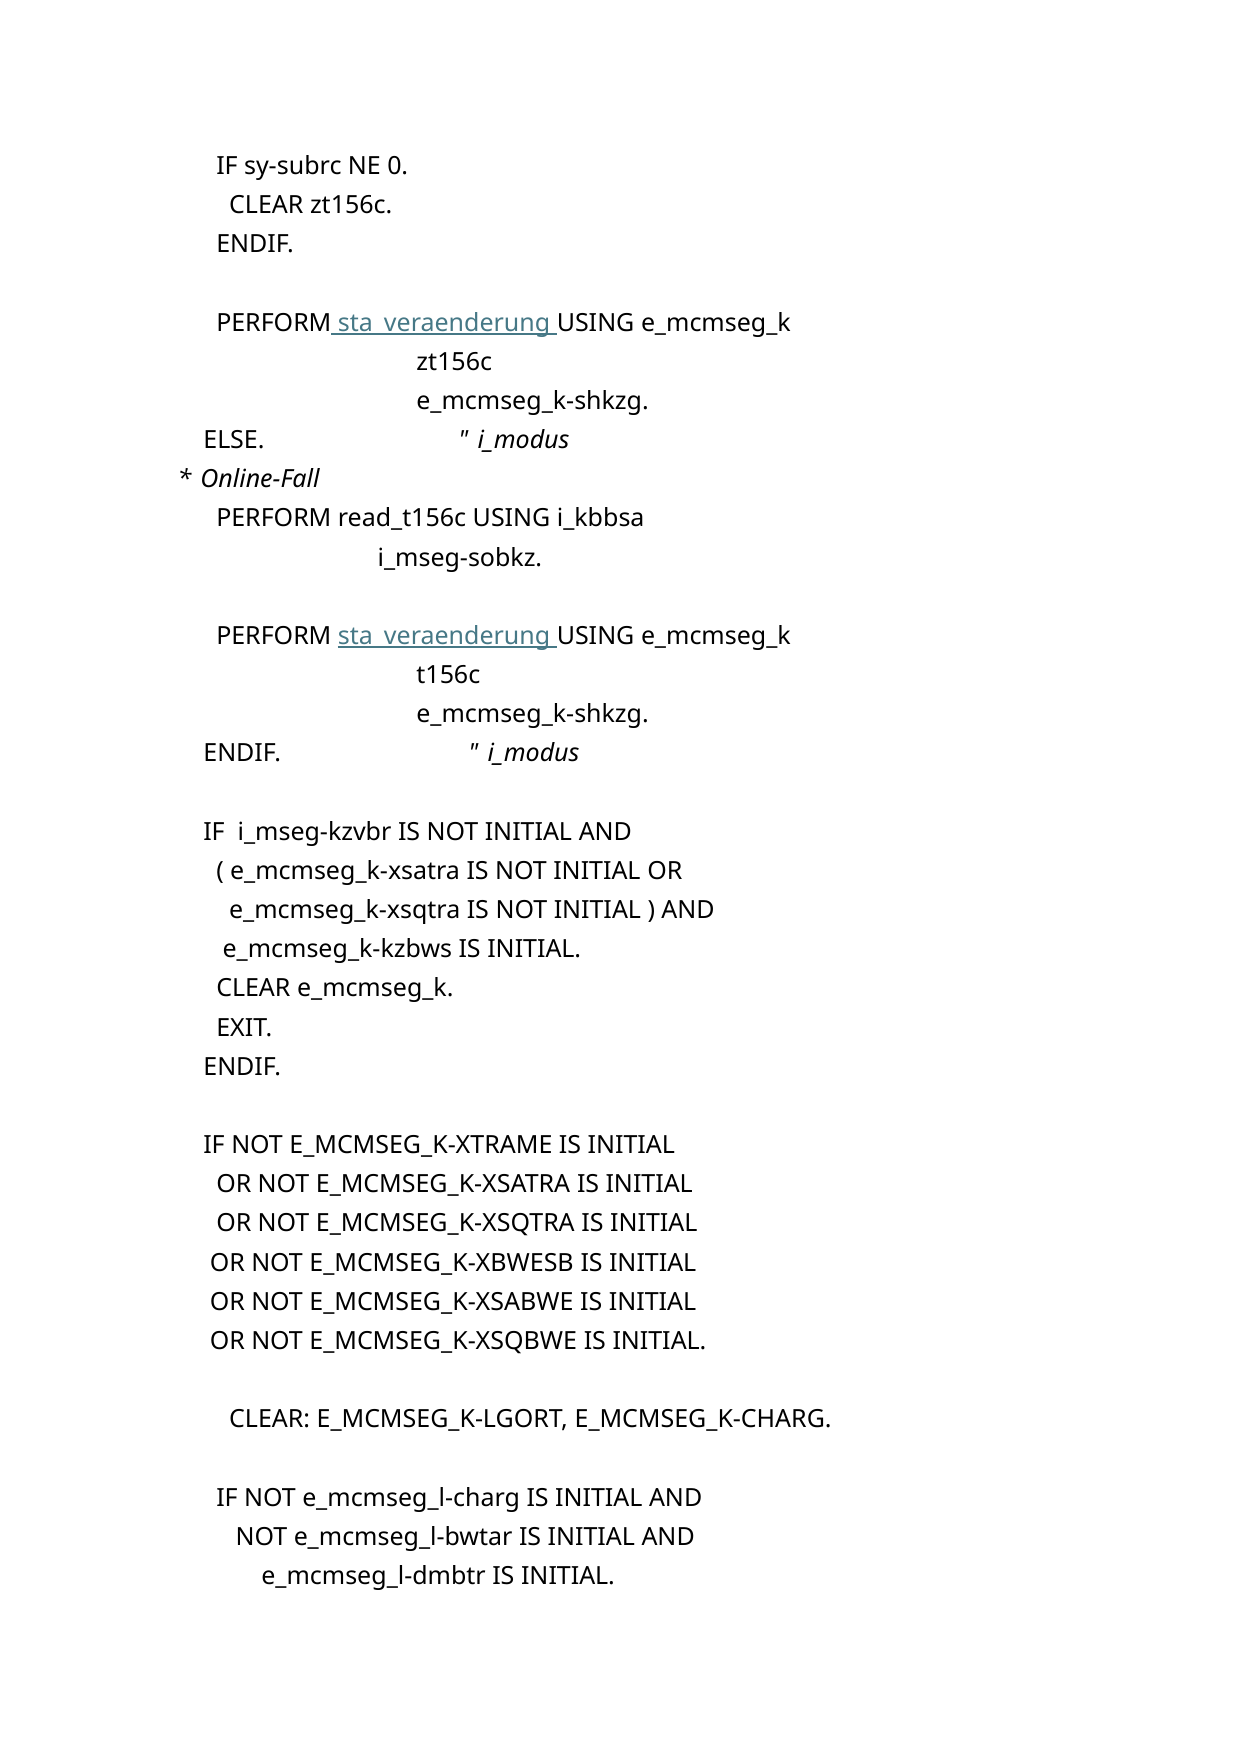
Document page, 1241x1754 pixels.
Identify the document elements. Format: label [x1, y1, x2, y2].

text [177, 148, 1063, 1592]
